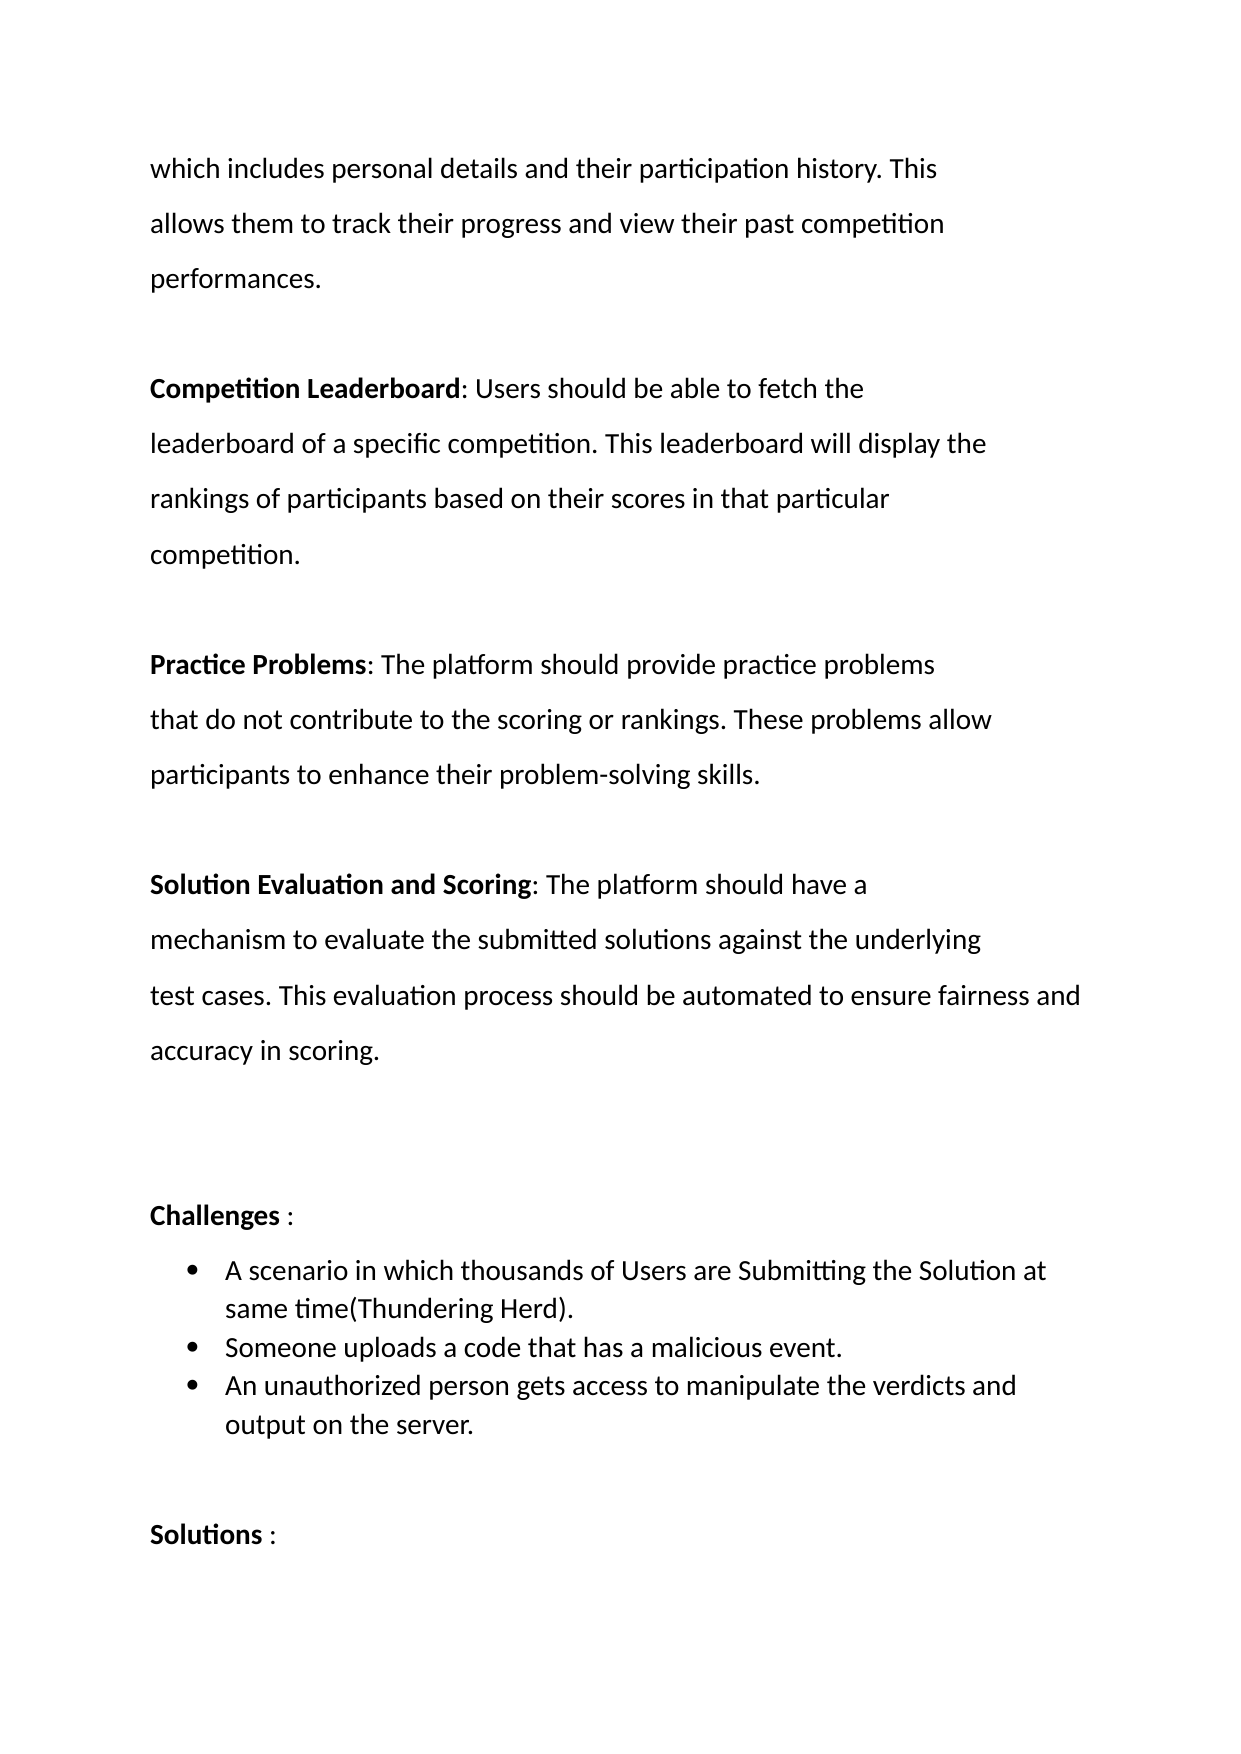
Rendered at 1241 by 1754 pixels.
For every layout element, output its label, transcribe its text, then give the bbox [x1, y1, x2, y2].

text rankings of participants based on their scores in that particular [150, 481, 1090, 516]
text mechanism to evaluate the submitted solutions against the underlying [150, 921, 1090, 957]
text performances. [150, 260, 1090, 296]
text competition. [150, 536, 1090, 571]
text accuracy in scoring. [150, 1032, 1090, 1067]
text participants to enhance their problem-solving skills. [150, 756, 1090, 792]
text leaderboard of a specific competition. This leaderboard will display the [150, 426, 1090, 461]
text Solutions : [150, 1516, 1090, 1552]
text Challenges : [150, 1197, 1090, 1233]
list An unauthorized person gets access to manipulate the verdicts and output on the server. [187, 1367, 1090, 1441]
text Practice Problems: The platform should provide practice problems [150, 646, 1090, 682]
list A scenario in which thousands of Users are Submitting the Solution at same time(Thundering Herd). [187, 1252, 1090, 1326]
text test cases. This evaluation process should be automated to ensure fairness and [150, 977, 1090, 1012]
list Someone uploads a code that has a malicious event. [187, 1329, 1090, 1364]
text allows them to track their progress and view their past competition [150, 205, 1090, 241]
text which includes personal details and their participation history. This [150, 150, 1090, 186]
text that do not contribute to the scoring or rankings. These problems allow [150, 701, 1090, 737]
text Competition Leaderboard: Users should be able to fetch the [150, 370, 1090, 406]
text Solution Evaluation and Scoring: The platform should have a [150, 866, 1090, 902]
